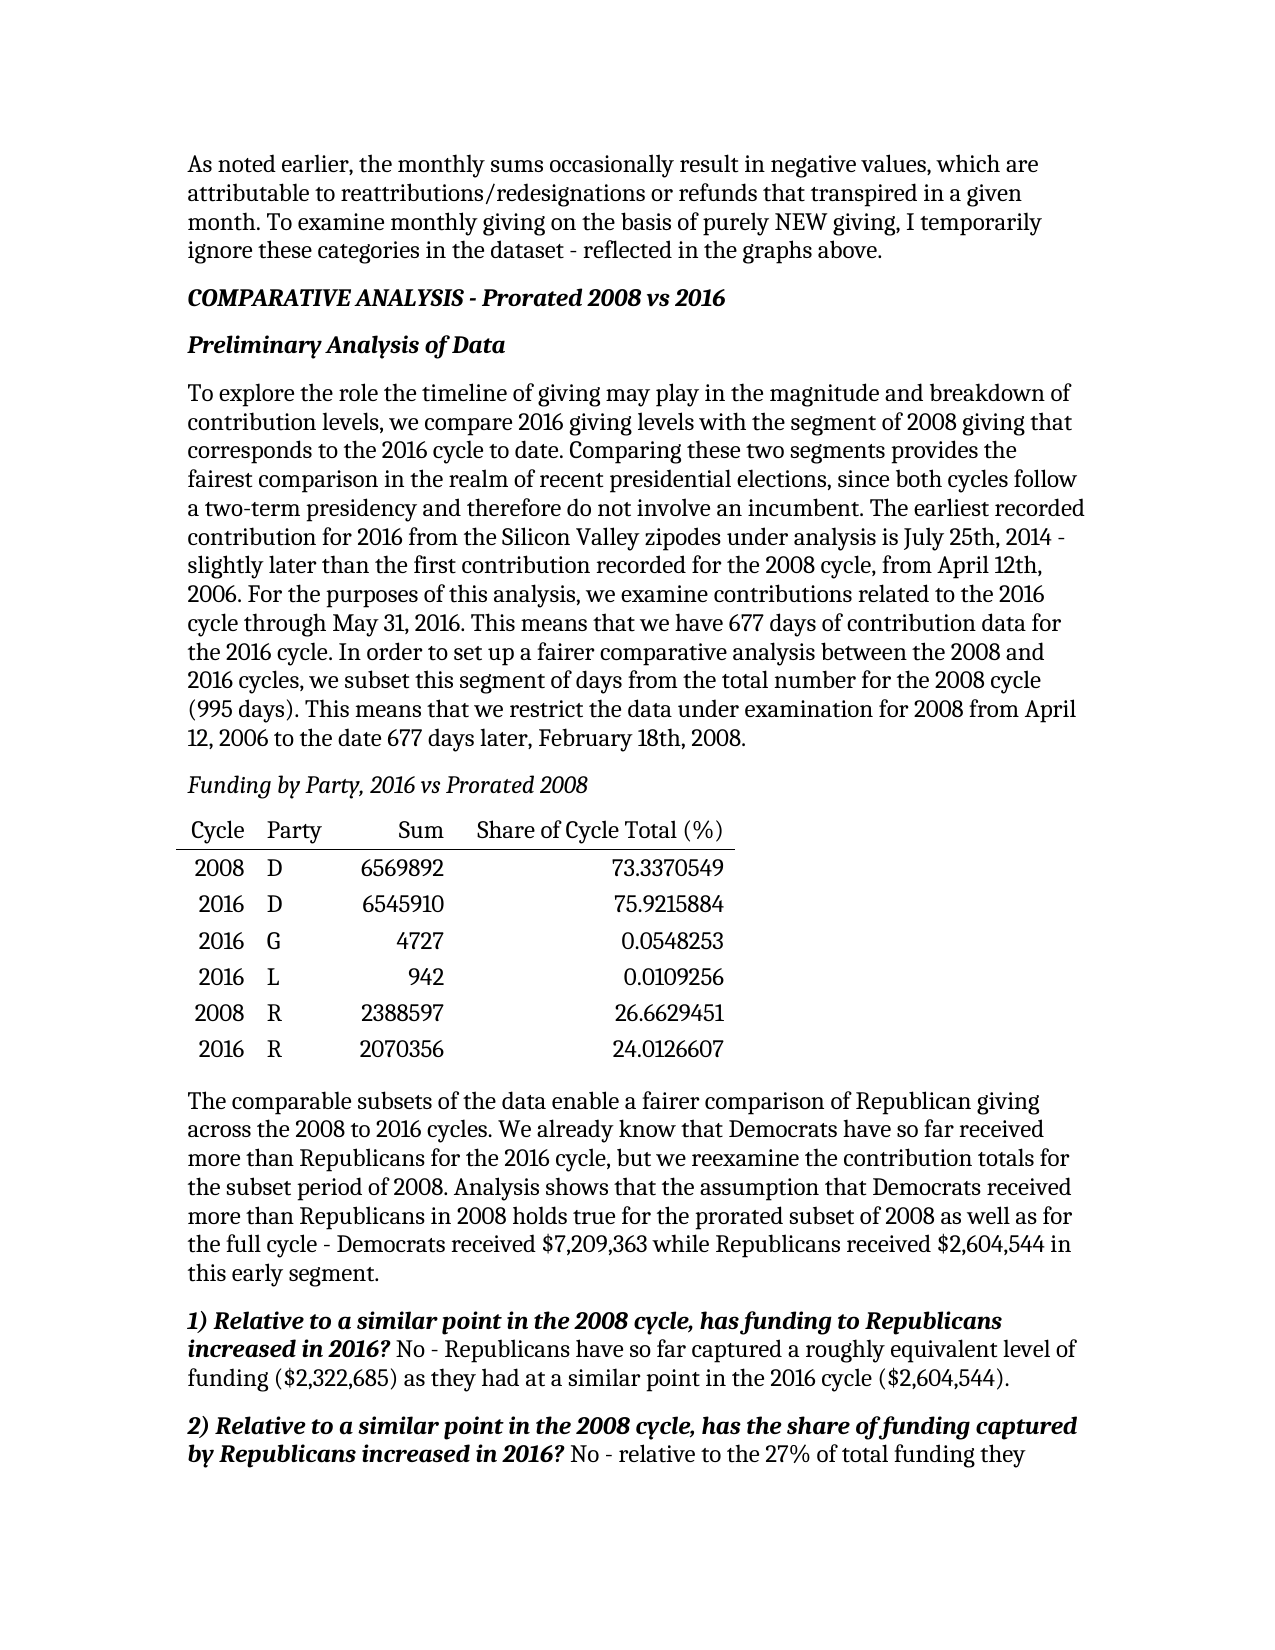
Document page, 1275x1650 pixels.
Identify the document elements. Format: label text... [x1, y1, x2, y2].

table_header Cycle [176, 813, 255, 849]
table_header Party [255, 813, 336, 849]
table_cell 2008 [176, 850, 255, 887]
table_cell L [255, 959, 336, 995]
table_header Share of Cycle Total (%) [455, 813, 735, 849]
table_cell R [255, 995, 336, 1032]
table_cell 0.0548253 [455, 923, 735, 959]
table_cell G [255, 923, 336, 959]
text The comparable subsets of the data enable a fairer comparison of Republican giving across the 2008 to 2016 cycles. We already know that Democrats have so far received more than Republicans for the 2016 cycle, but we reexamine the contribution totals for the subset period of 2008. Analysis shows that the assumption that Democrats received more than Republicans in 2008 holds true for the prorated subset of 2008 as well as for the full cycle - Democrats received $7,209,363 while Republicans received $2,604,544 in this early segment. [187, 1087, 1087, 1288]
text 1) Relative to a similar point in the 2008 cycle, has funding to Republicans increased in 2016? No - Republicans have so far captured a roughly equivalent level of funding ($2,322,685) as they had at a similar point in the 2016 cycle ($2,604,544). [187, 1307, 1087, 1393]
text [187, 1412, 1087, 1469]
table_cell 2008 [176, 995, 255, 1032]
table_cell 2016 [176, 959, 255, 995]
table_cell 6569892 [336, 850, 455, 887]
text Preliminary Analysis of Data [187, 331, 1087, 360]
text As noted earlier, the monthly sums occasionally result in negative values, which are attributable to reattributions/redesignations or refunds that transpired in a given month. To examine monthly giving on the basis of purely NEW giving, I temporarily ignore these categories in the dataset - reflected in the graphs above. [187, 150, 1087, 265]
table_cell D [255, 850, 336, 887]
table_cell 75.9215884 [455, 887, 735, 923]
table_cell 73.3370549 [455, 850, 735, 887]
text COMPARATIVE ANALYSIS - Prorated 2008 vs 2016 [187, 284, 1087, 312]
table_cell 2388597 [336, 995, 455, 1032]
table_cell R [255, 1032, 336, 1068]
table_cell 2016 [176, 1032, 255, 1068]
table_cell 6545910 [336, 887, 455, 923]
text Funding by Party, 2016 vs Prorated 2008 [187, 771, 1087, 800]
table_cell 4727 [336, 923, 455, 959]
table_cell 24.0126607 [455, 1032, 735, 1068]
table_cell D [255, 887, 336, 923]
table_cell 2070356 [336, 1032, 455, 1068]
text To explore the role the timeline of giving may play in the magnitude and breakdown of contribution levels, we compare 2016 giving levels with the segment of 2008 giving that corresponds to the 2016 cycle to date. Comparing these two segments provides the fairest comparison in the realm of recent presidential elections, since both cycles follow a two-term presidency and therefore do not involve an incumbent. The earliest recorded contribution for 2016 from the Silicon Valley zipodes under analysis is July 25th, 2014 - slightly later than the first contribution recorded for the 2008 cycle, from April 12th, 2006. For the purposes of this analysis, we examine contributions related to the 2016 cycle through May 31, 2016. This means that we have 677 days of contribution data for the 2016 cycle. In order to set up a fairer comparative analysis between the 2008 and 2016 cycles, we subset this segment of days from the total number for the 2008 cycle (995 days). This means that we restrict the data under examination for 2008 from April 12, 2006 to the date 677 days later, February 18th, 2008. [187, 379, 1087, 752]
table_cell 2016 [176, 887, 255, 923]
table_header Sum [336, 813, 455, 849]
table_cell 26.6629451 [455, 995, 735, 1032]
table_cell 942 [336, 959, 455, 995]
table_cell 2016 [176, 923, 255, 959]
table_cell 0.0109256 [455, 959, 735, 995]
